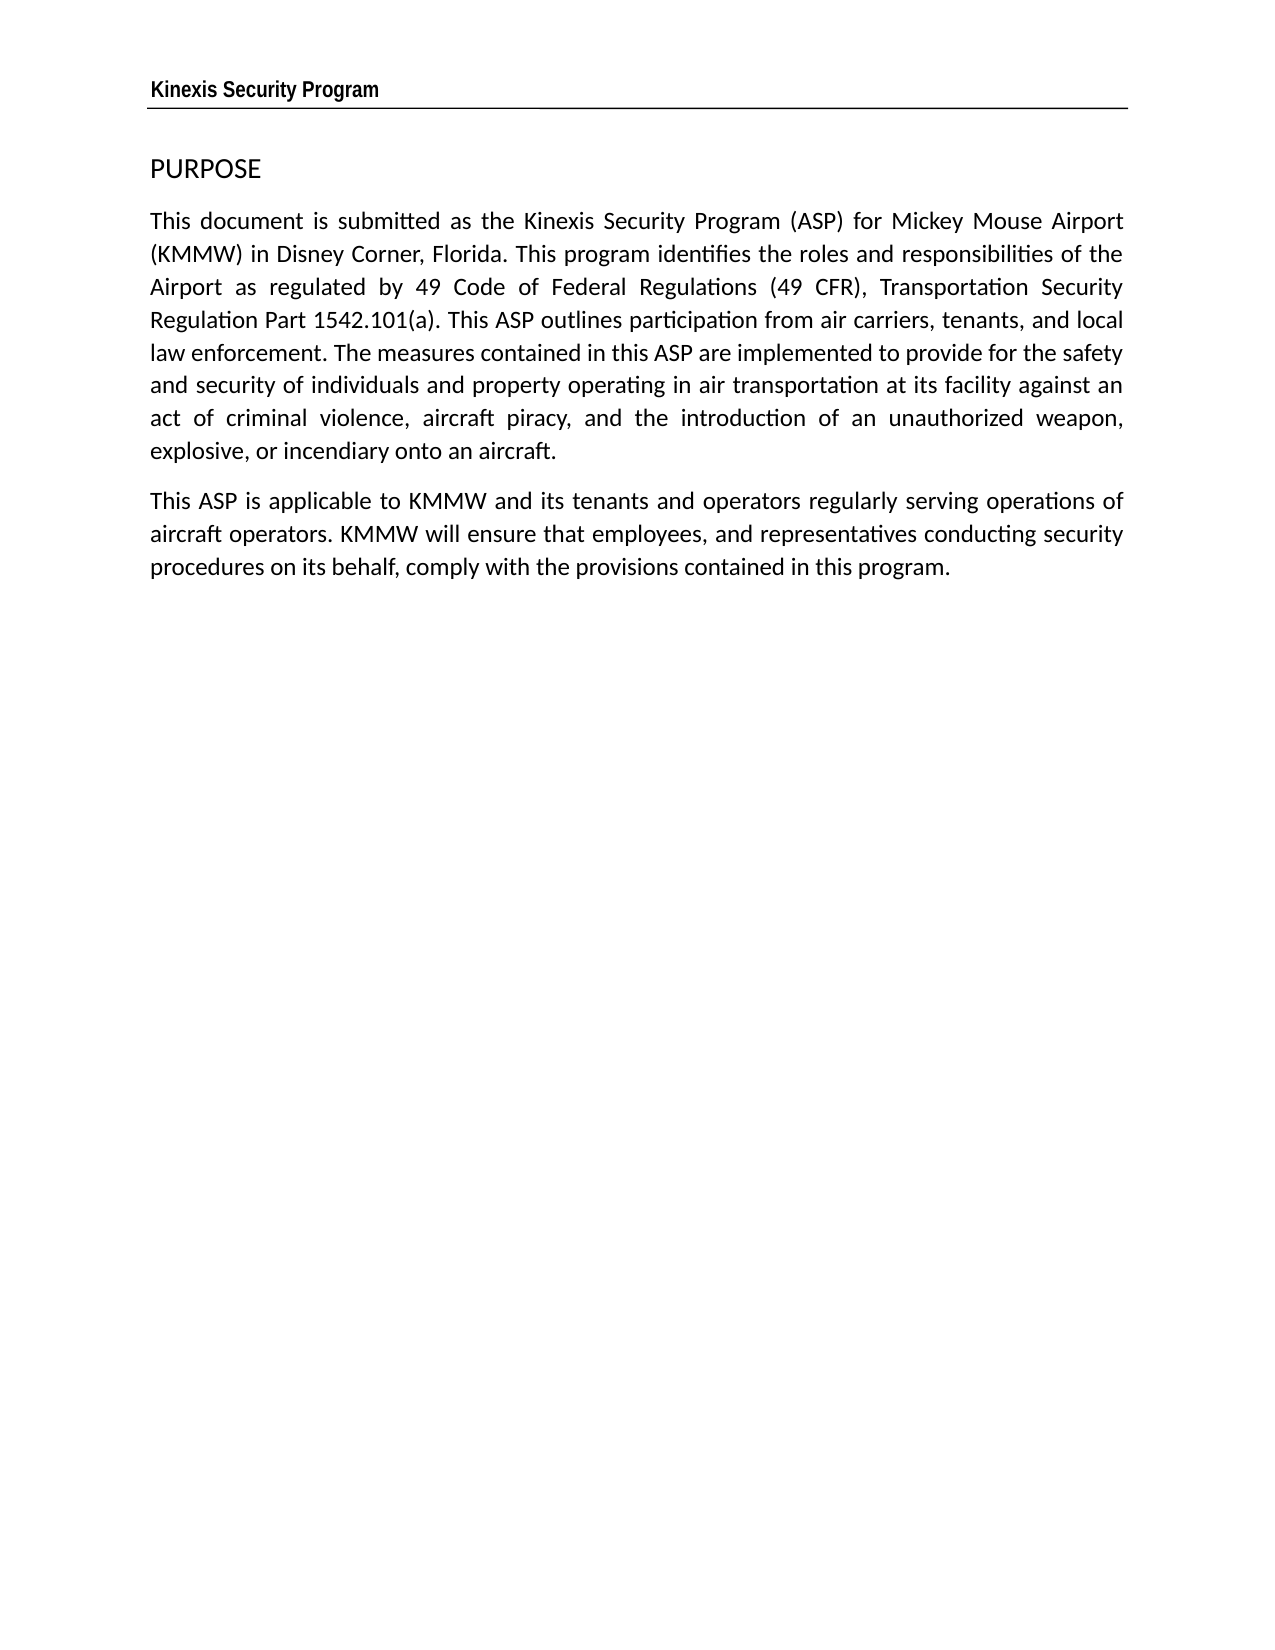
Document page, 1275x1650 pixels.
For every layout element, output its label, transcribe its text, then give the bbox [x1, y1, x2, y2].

text This document is submitted as the Kinexis Security Program (ASP) for Mickey Mouse Airport (KMMW) in Disney Corner, Florida. This program identifies the roles and responsibilities of the Airport as regulated by 49 Code of Federal Regulations (49 CFR), Transportation Security Regulation Part 1542.101(a). This ASP outlines participation from air carriers, tenants, and local law enforcement. The measures contained in this ASP are implemented to provide for the safety and security of individuals and property operating in air transportation at its facility against an act of criminal violence, aircraft piracy, and the introduction of an unauthorized weapon, explosive, or incendiary onto an aircraft. [150, 205, 1125, 466]
text This ASP is applicable to KMMW and its tenants and operators regularly serving operations of aircraft operators. KMMW will ensure that employees, and representatives conducting security procedures on its behalf, comply with the provisions contained in this program. [150, 485, 1125, 581]
text PURPOSE [150, 150, 1125, 186]
